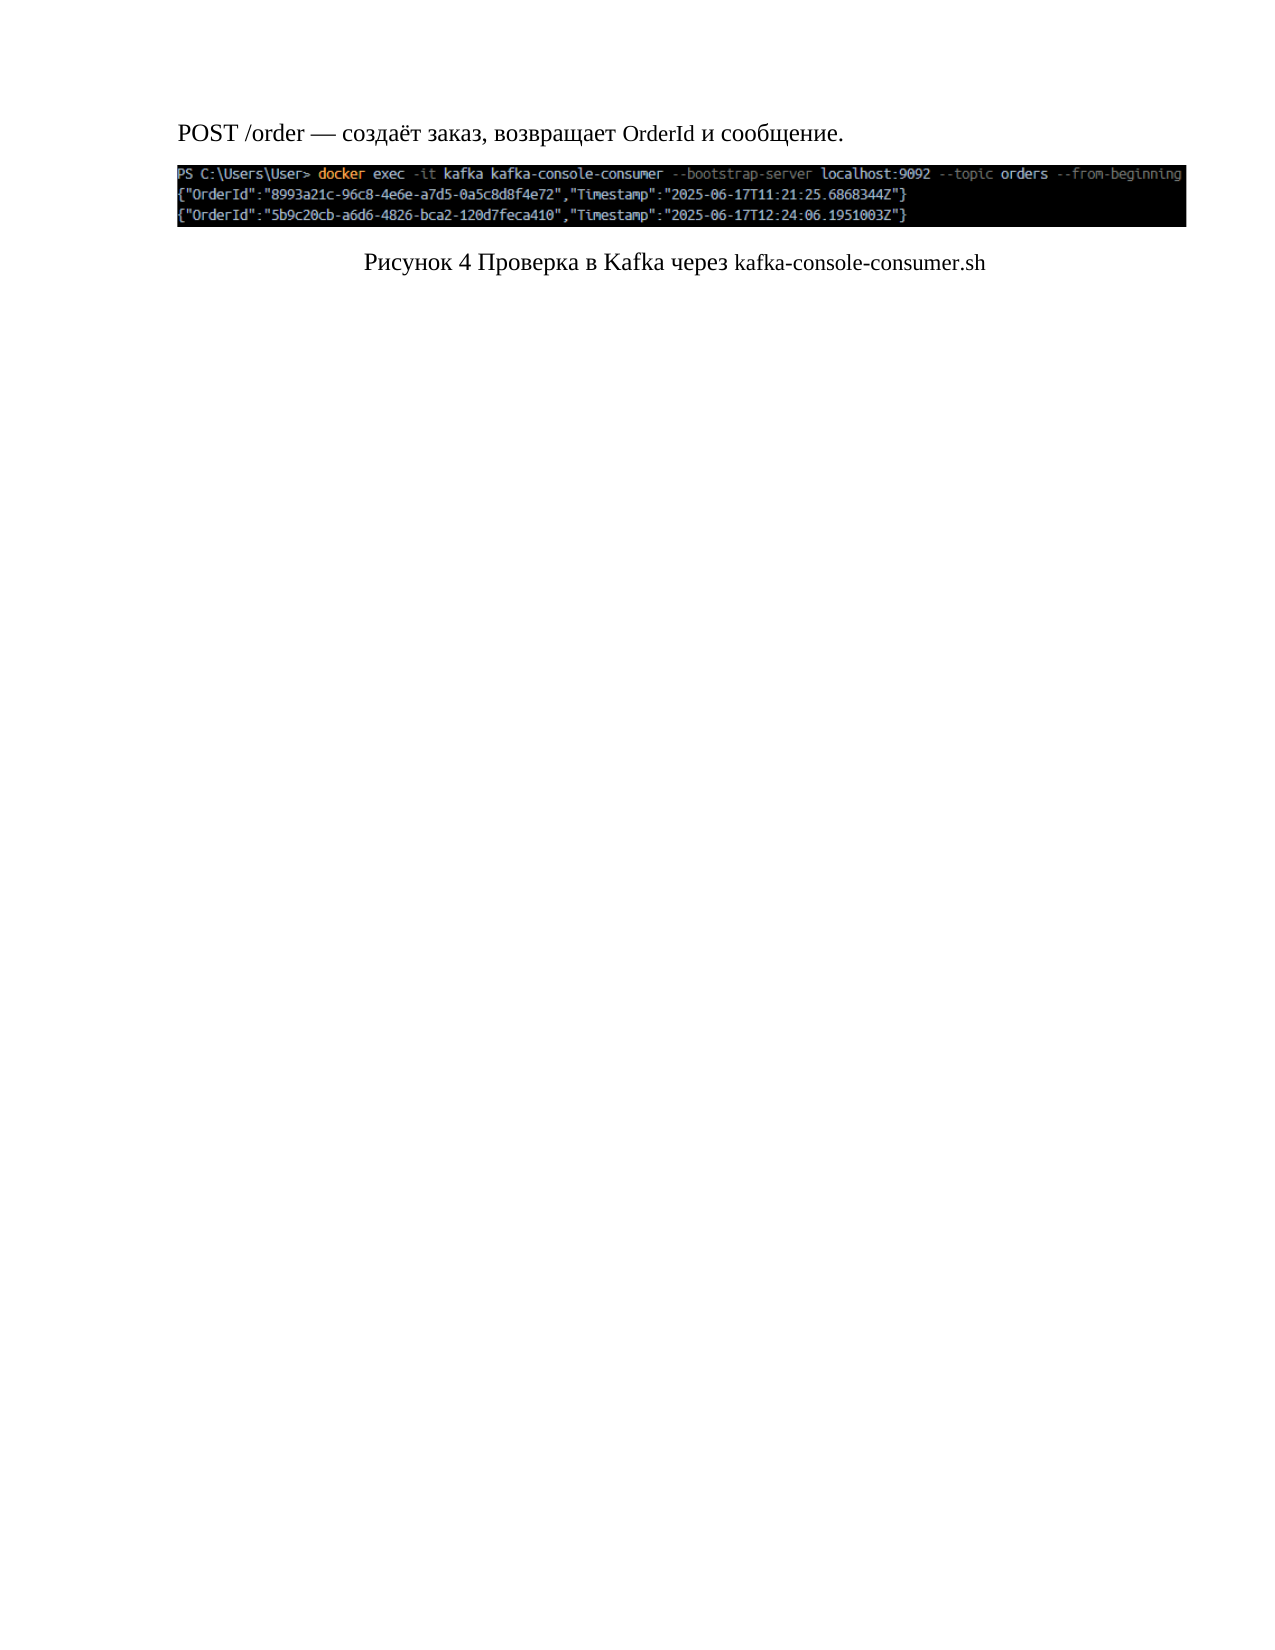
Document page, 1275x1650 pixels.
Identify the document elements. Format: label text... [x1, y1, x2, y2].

text POST /order — создаёт заказ, возвращает OrderId и сообщение. [177, 118, 1186, 147]
text Рисунок 4 Проверка в Kafka через kafka-console-consumer.sh [162, 247, 1186, 276]
picture [177, 165, 1187, 227]
